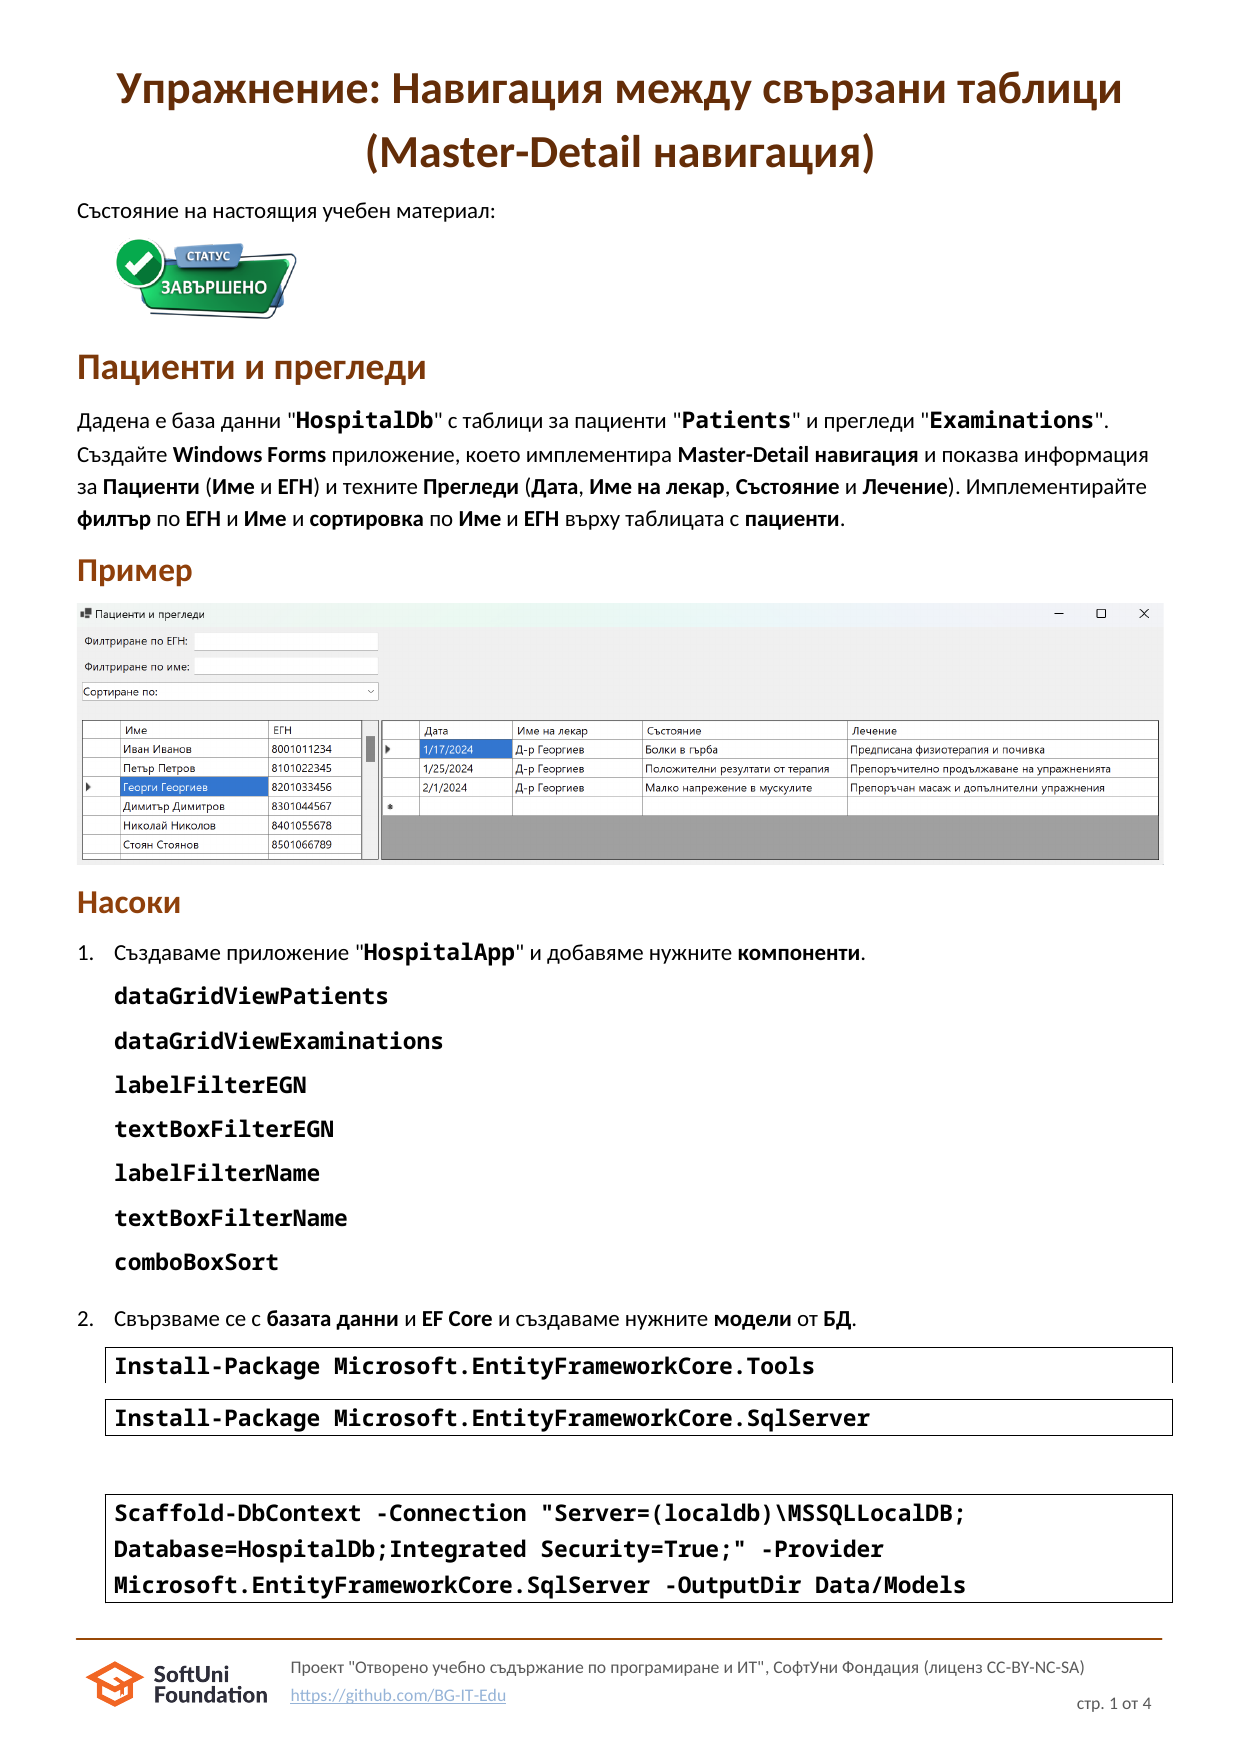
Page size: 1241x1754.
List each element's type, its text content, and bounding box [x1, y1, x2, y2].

picture [76, 603, 1164, 865]
subtitle Насоки [77, 881, 1163, 922]
subtitle Пациенти и прегледи [77, 343, 1163, 389]
text Състояние на настоящия учебен материал: [77, 196, 1163, 224]
list Свързваме се с базата данни и EF Core и създаваме нужните модели от БД. [77, 1304, 1163, 1332]
picture [85, 1661, 267, 1707]
text dataGridViewPatients [114, 980, 1163, 1012]
text labelFilterName [114, 1157, 1163, 1189]
text Дадена е база данни "HospitalDb" с таблици за пациенти "Patients" и прегледи "Examinations". Създайте Windows Forms приложение, което имплементира Master-Detail навигация и показва информация за Пациенти (Име и ЕГН) и техните Прегледи (Дата, Име на лекар, Състояние и Лечение). Имплементирайте филтър по ЕГН и Име и сортировка по Име и ЕГН върху таблицата с пациенти. [77, 404, 1163, 532]
list Scaffold-DbContext -Connection "Server=(localdb)\MSSQLLocalDB; Database=HospitalDb;Integrated Security=True;" -Provider Microsoft.EntityFrameworkCore.SqlServer -OutputDir Data/Models [106, 1495, 1172, 1602]
text labelFilterEGN [114, 1069, 1163, 1100]
subtitle Пример [77, 549, 1163, 589]
text textBoxFilterEGN [114, 1113, 1163, 1144]
text textBoxFilterName [114, 1202, 1163, 1233]
list Създаваме приложение "HospitalApp" и добавяме нужните компоненти. [77, 936, 1163, 967]
picture [113, 236, 297, 319]
list Install-Package Microsoft.EntityFrameworkCore.SqlServer [106, 1400, 1172, 1435]
list Install-Package Microsoft.EntityFrameworkCore.Tools [106, 1348, 1172, 1383]
text comboBoxSort [114, 1246, 1163, 1277]
text dataGridViewExaminations [114, 1024, 1163, 1056]
subtitle Упражнение: Навигация между свързани таблици (Master-Detail навигация) [77, 59, 1163, 179]
